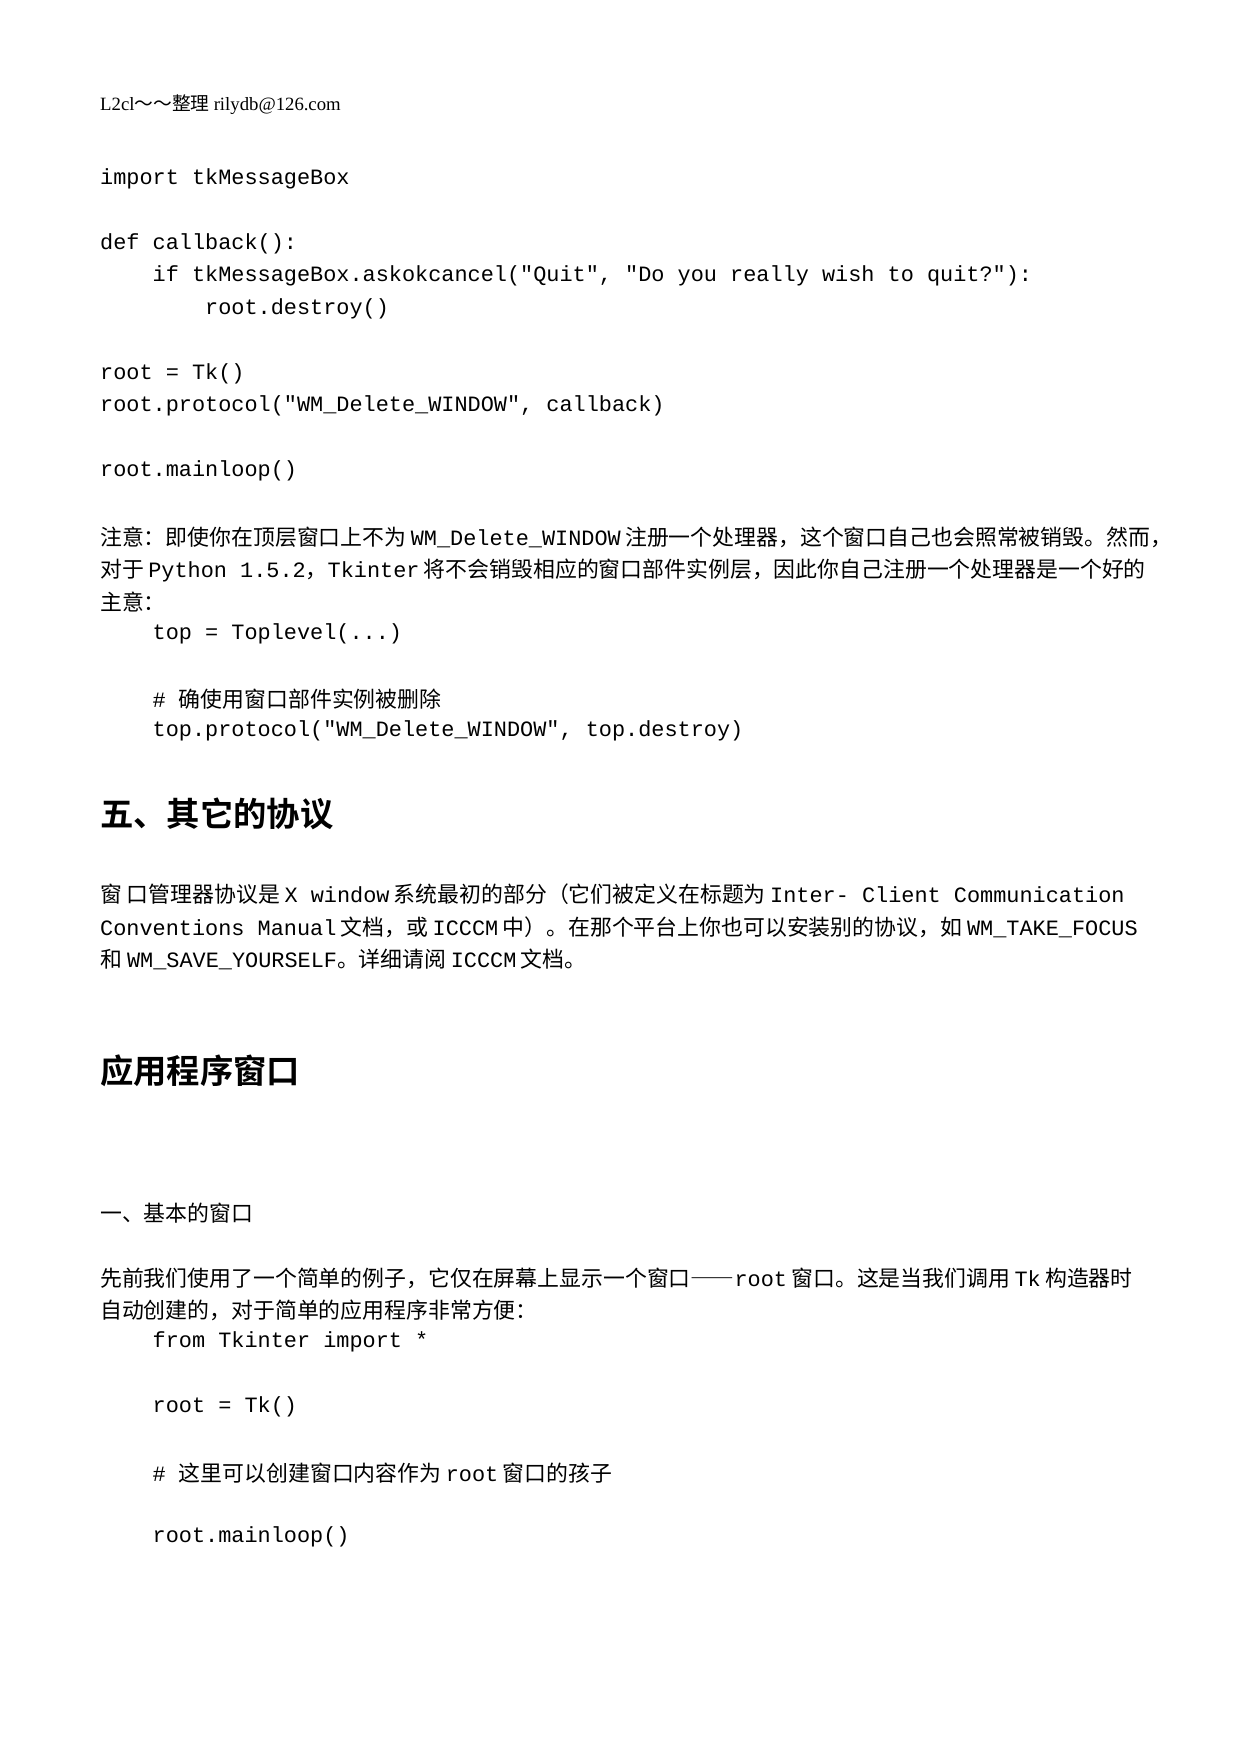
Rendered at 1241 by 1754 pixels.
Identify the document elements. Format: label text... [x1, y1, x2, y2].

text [100, 162, 1150, 974]
text 应用程序窗口 [100, 1036, 1150, 1101]
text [100, 1130, 1150, 1553]
